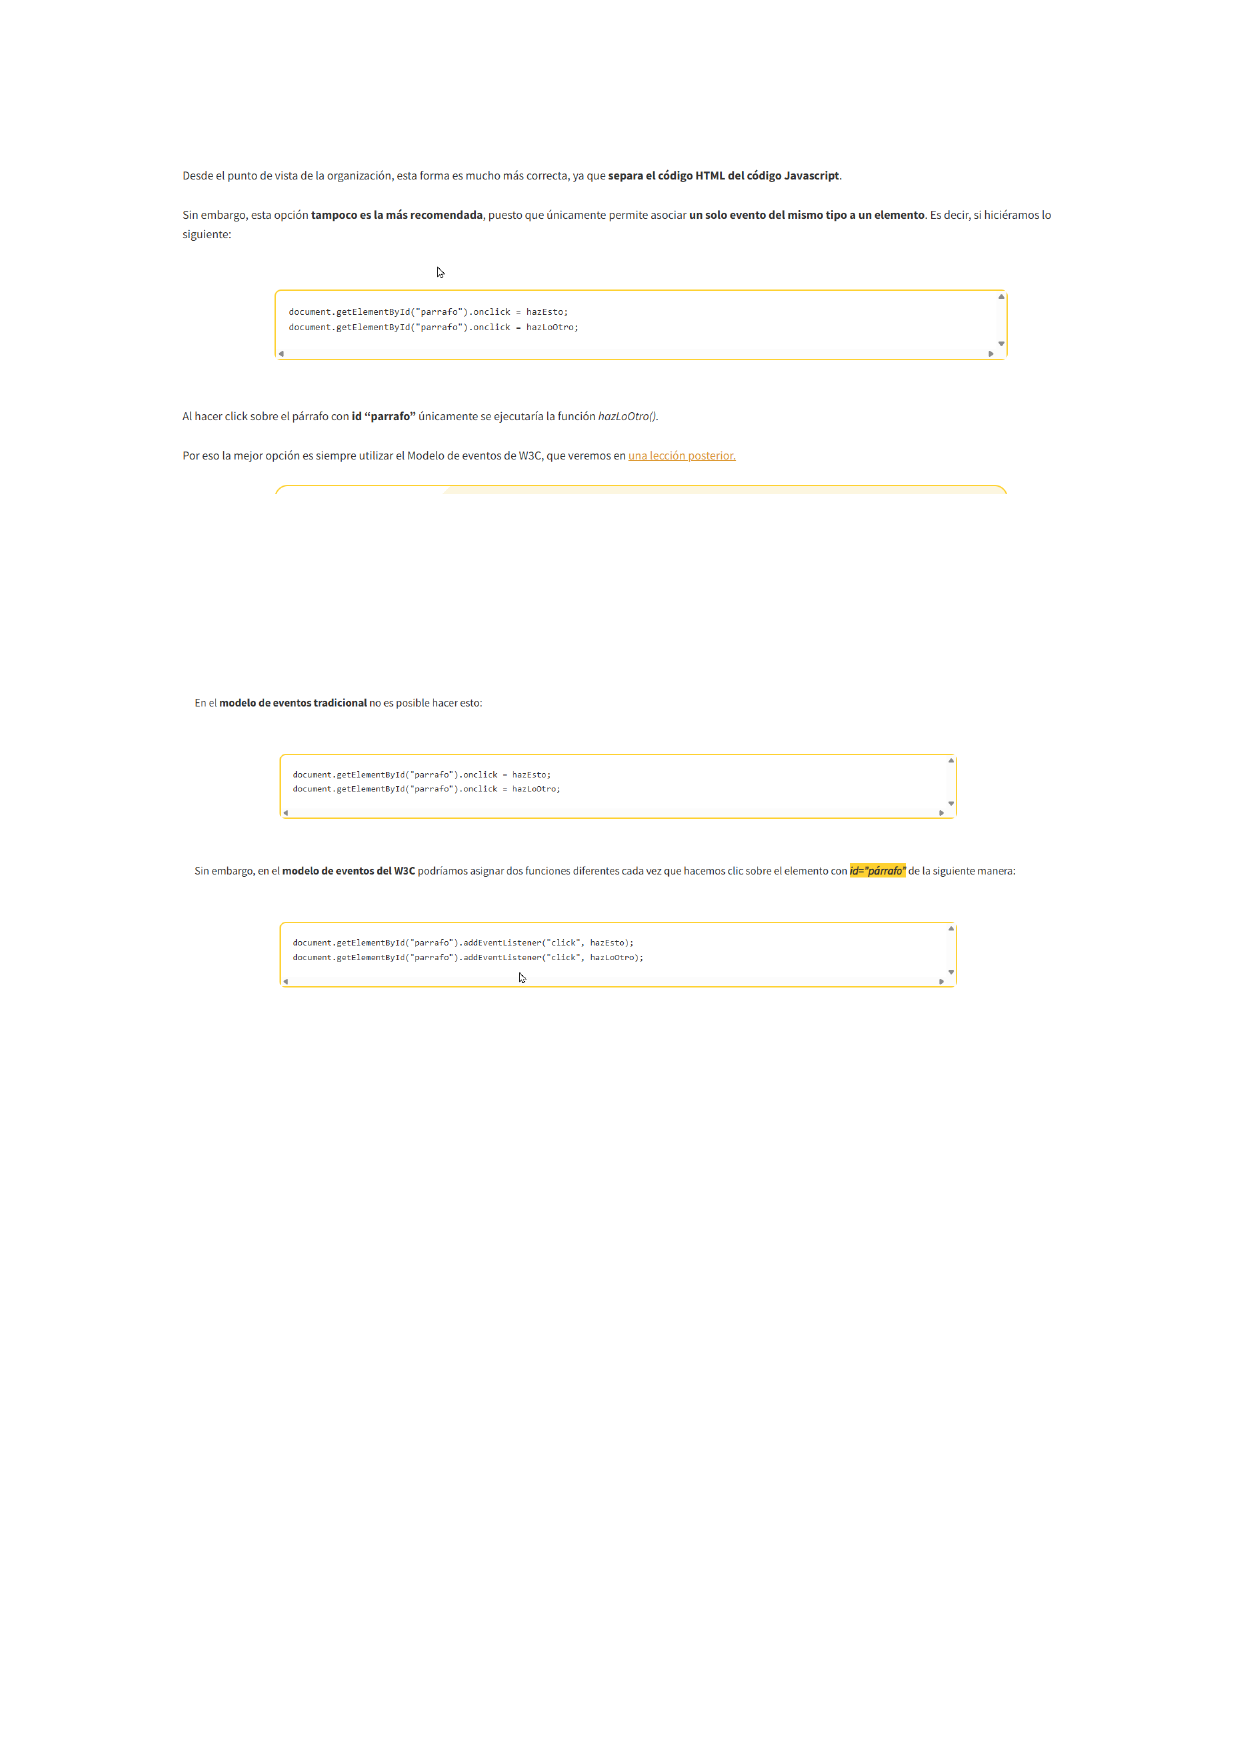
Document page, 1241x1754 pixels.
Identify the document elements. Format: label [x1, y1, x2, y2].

picture [177, 147, 1063, 494]
picture [177, 682, 1063, 1010]
